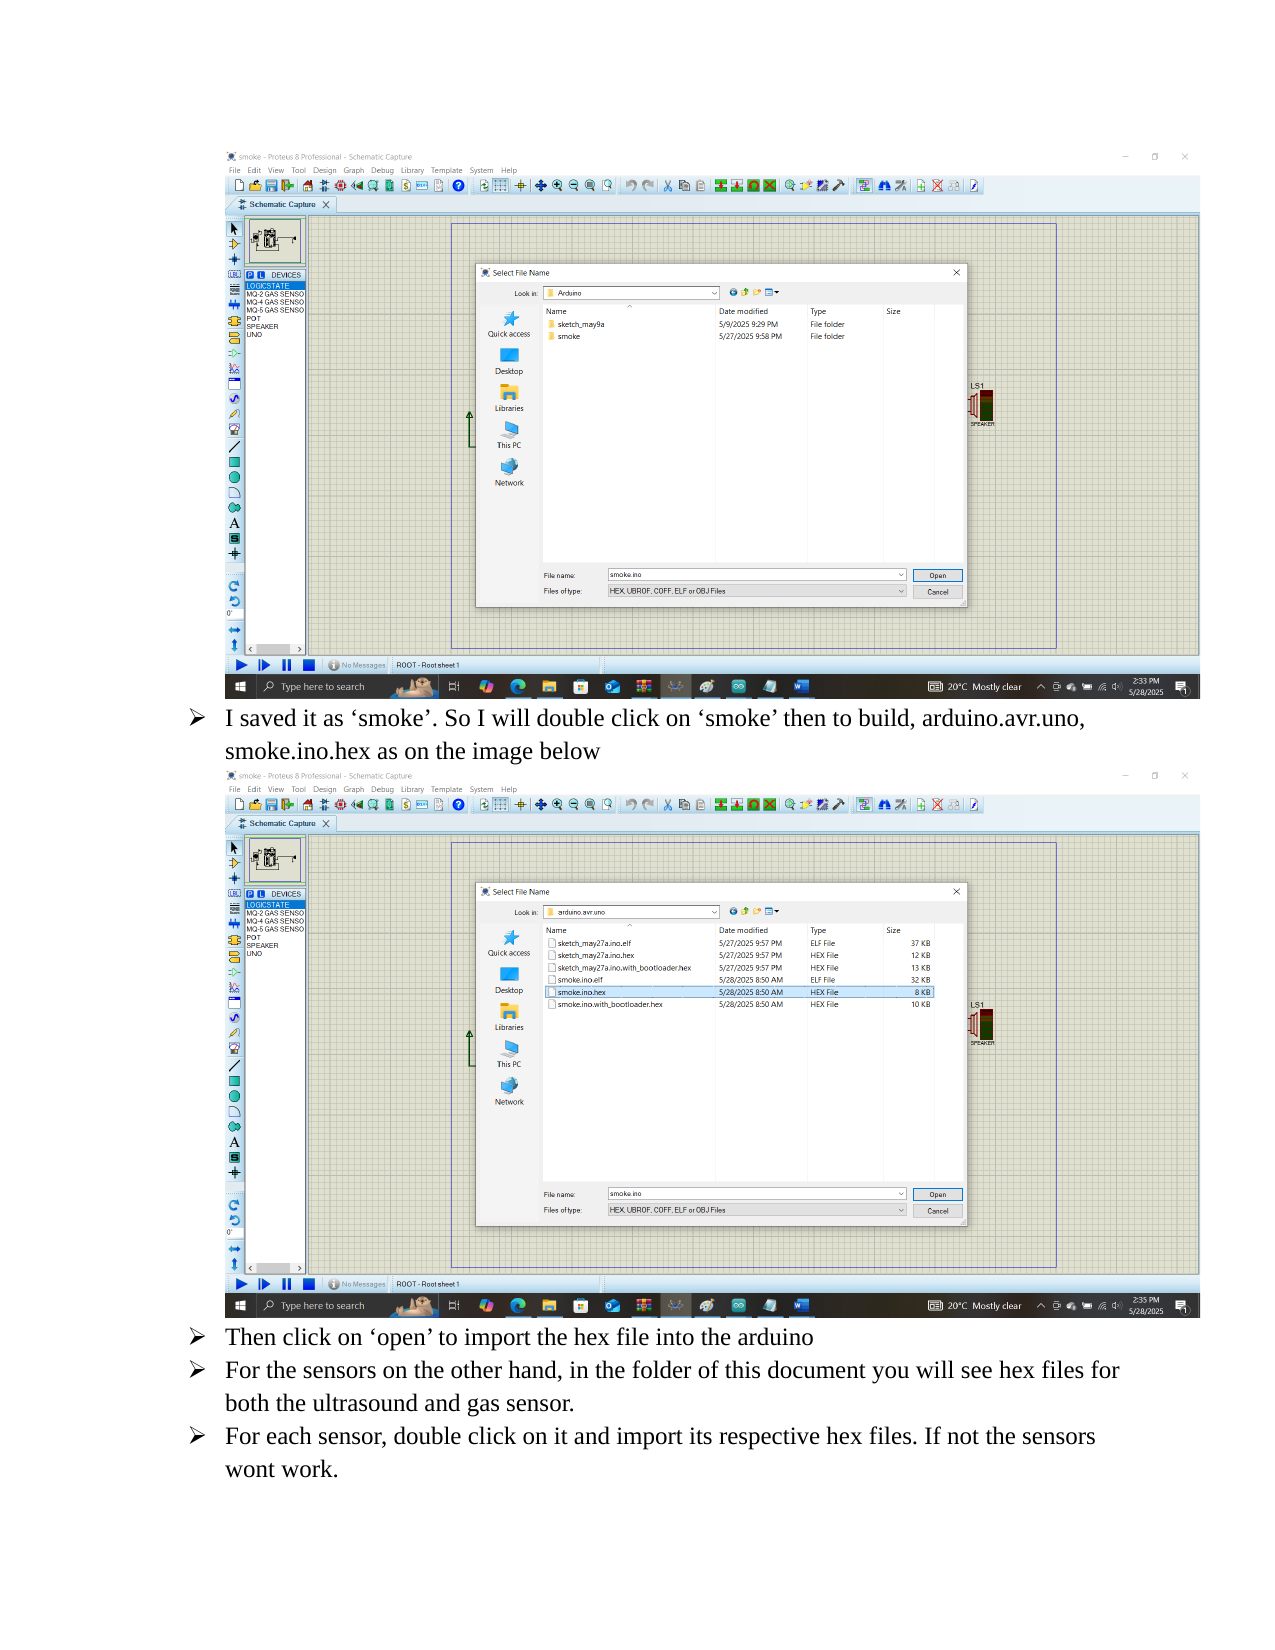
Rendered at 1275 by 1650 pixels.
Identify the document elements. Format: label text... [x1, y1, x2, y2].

picture [225, 768, 1200, 1318]
list For each sensor, double click on it and import its respective hex files. If not the sensors wont work. [187, 1421, 1125, 1483]
picture [225, 150, 1200, 699]
list I saved it as ‘smoke’. So I will double click on ‘smoke’ then to build, arduino.avr.uno, smoke.ino.hex as on the image below [187, 703, 1125, 765]
list Then click on ‘open’ to import the hex file into the arduino [187, 1322, 1125, 1351]
list For the sensors on the other hand, in the folder of this document you will see hex files for both the ultrasound and gas sensor. [187, 1355, 1125, 1417]
